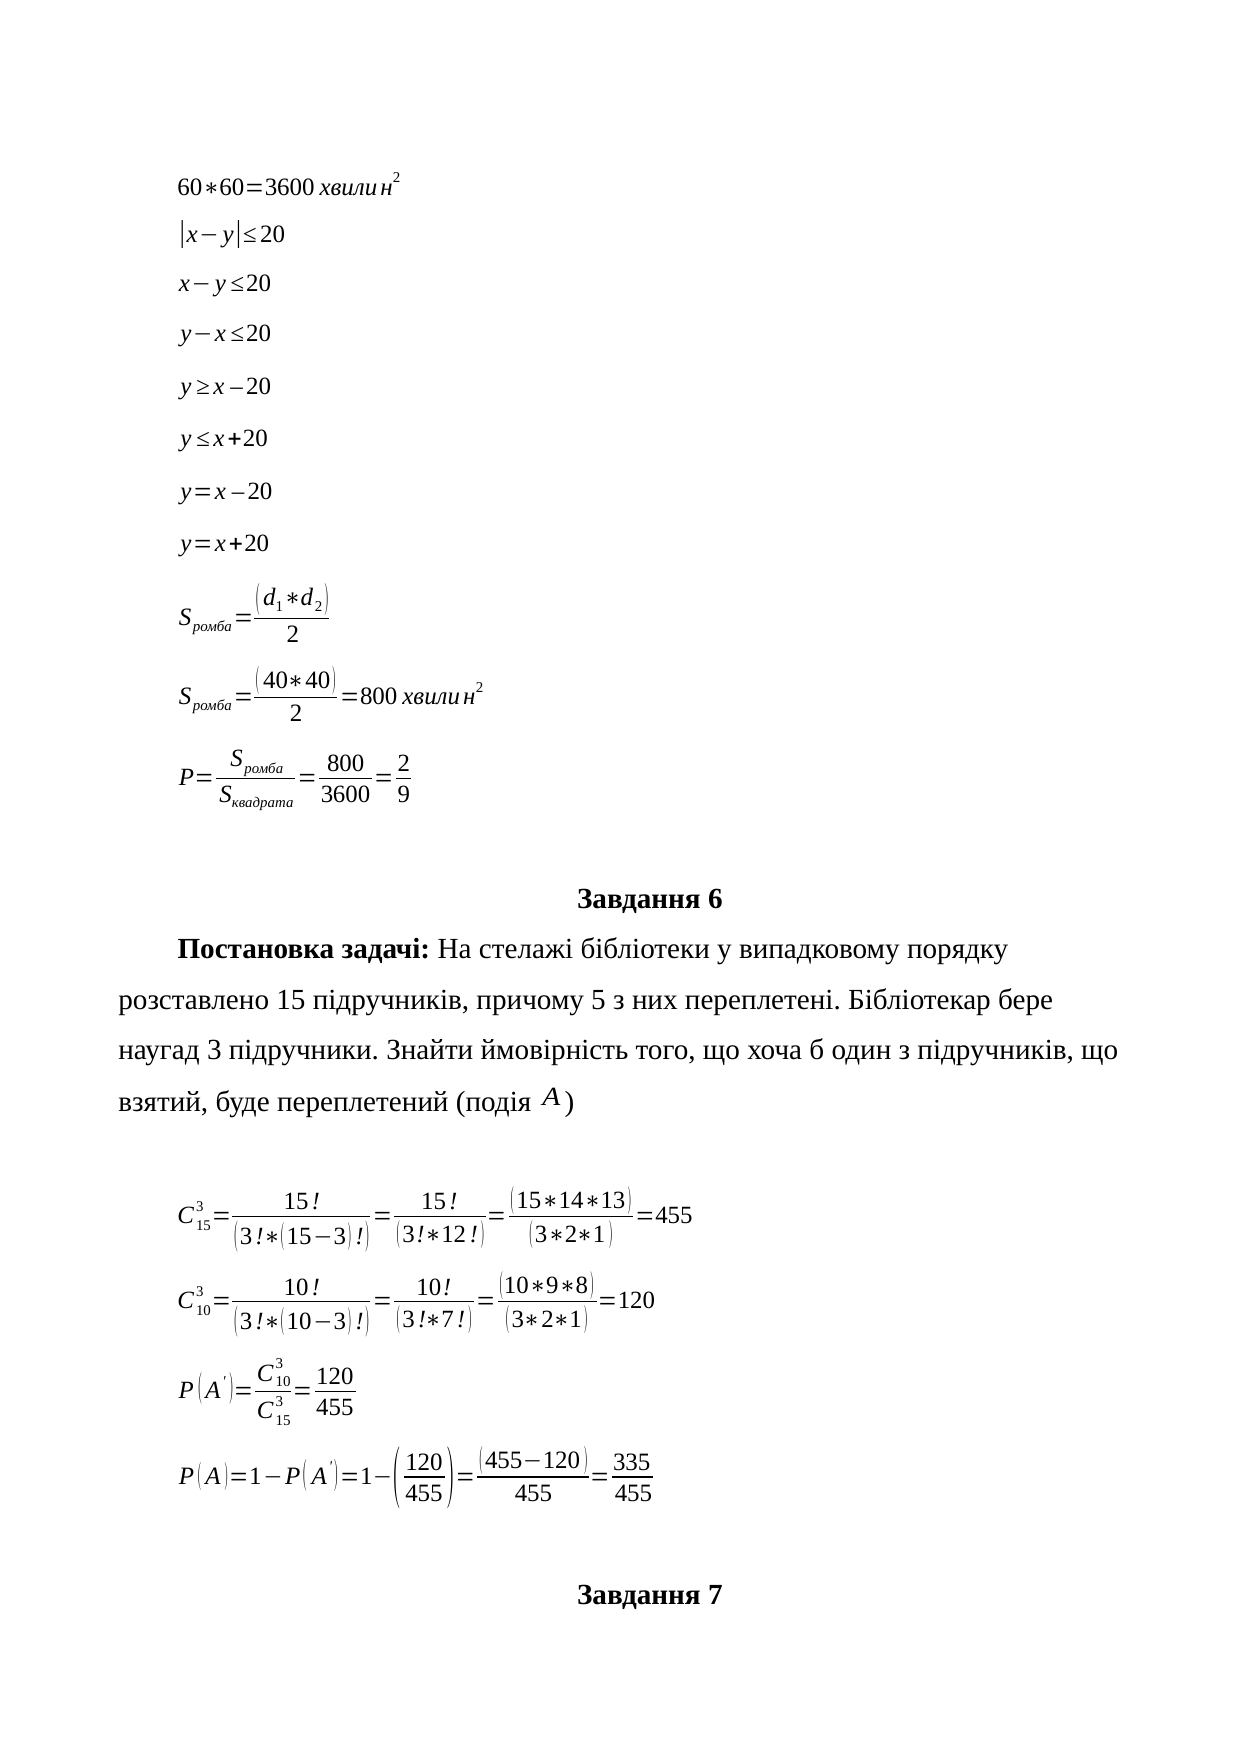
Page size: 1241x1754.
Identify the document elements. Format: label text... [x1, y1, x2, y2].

text Завдання 6 [118, 881, 1122, 915]
text Завдання 7 [118, 1577, 1122, 1611]
text Постановка задачі: На стелажі бібліотеки у випадковому порядку розставлено 15 підручників, причому 5 з них переплетені. Бібліотекар бере наугад 3 підручники. Знайти ймовірність того, що хоча б один з підручників, що взятий, буде переплетений (подія ) [118, 932, 1122, 1118]
